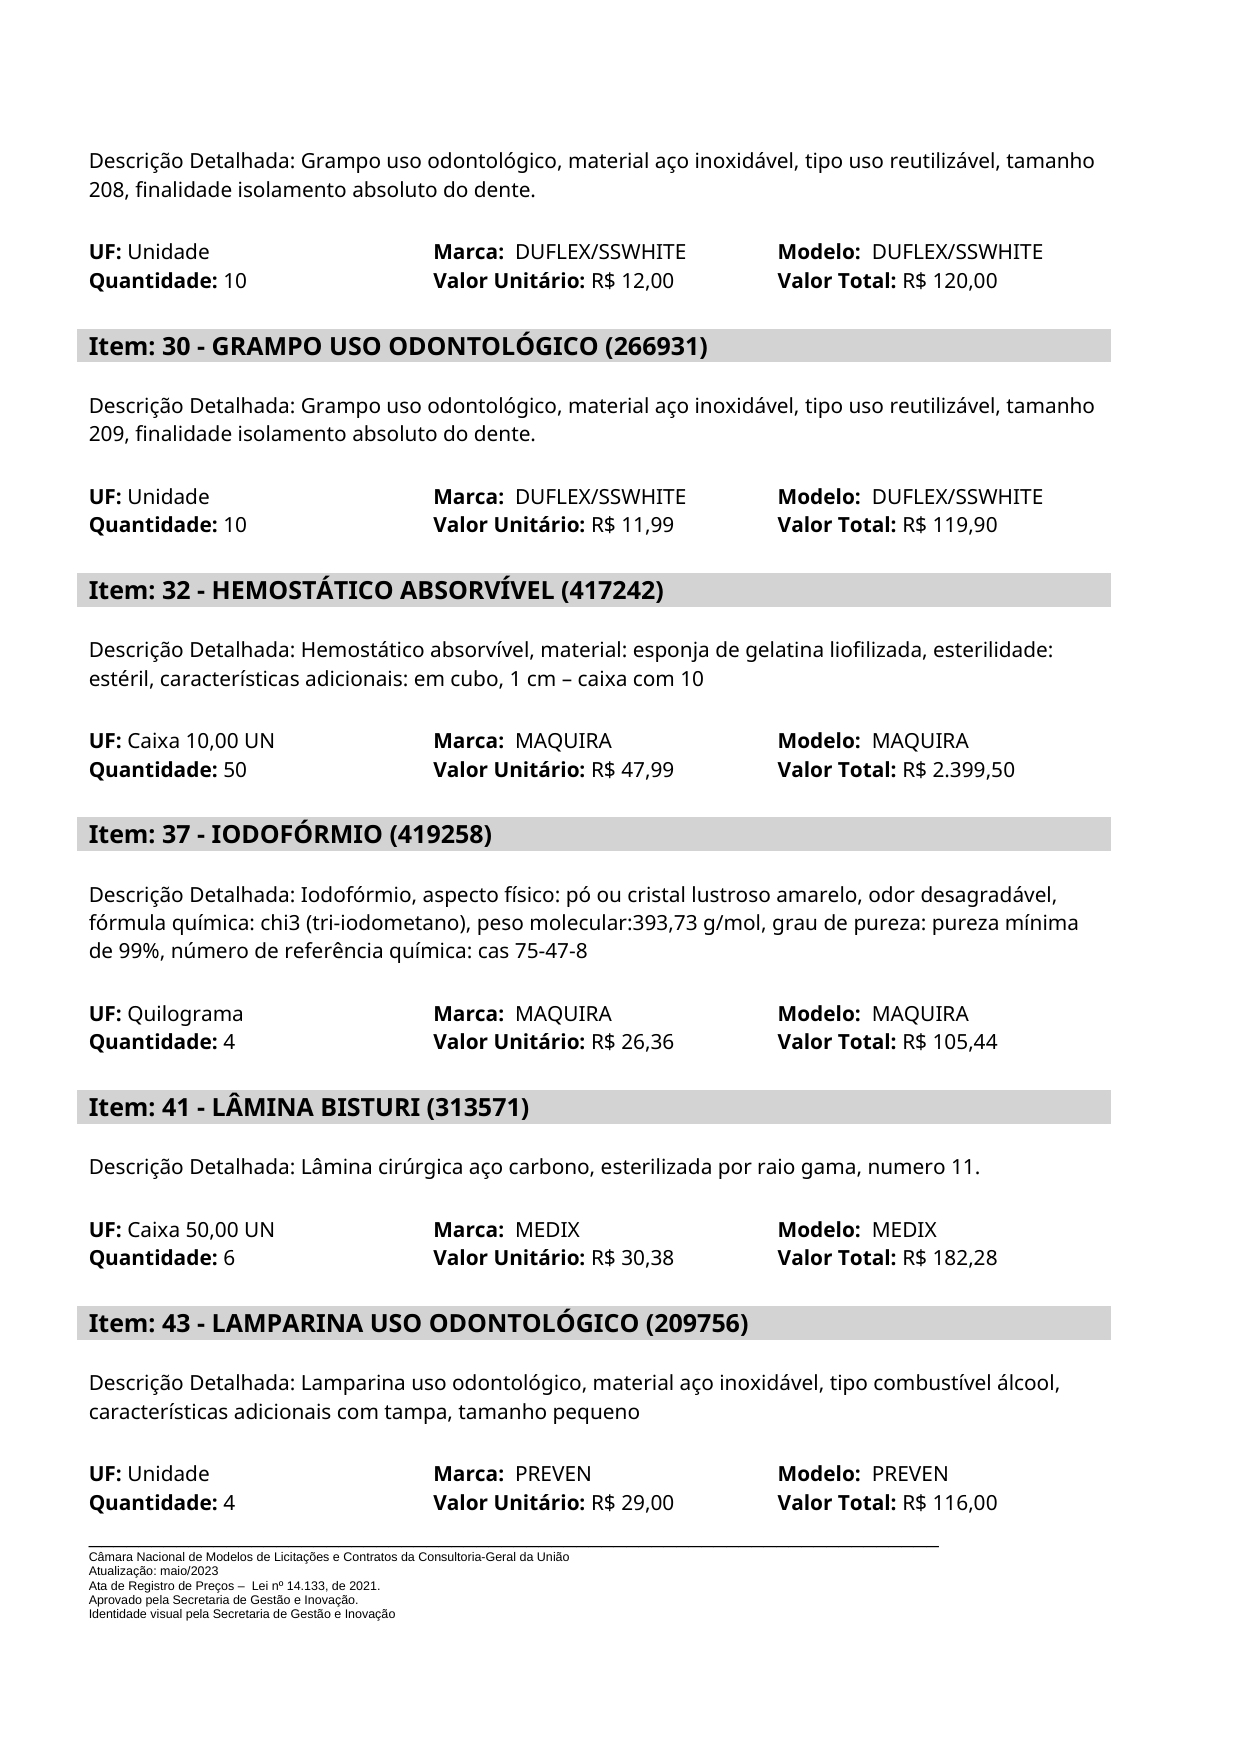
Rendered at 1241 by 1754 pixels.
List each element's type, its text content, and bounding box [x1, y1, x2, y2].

table_cell UF: Unidade [77, 482, 422, 510]
table_cell Modelo: DUFLEX/SSWHITE [766, 238, 1111, 266]
table_cell Valor Unitário: R$ 11,99 [422, 510, 766, 573]
table_cell UF: Unidade [77, 1459, 422, 1488]
table_cell Marca: DUFLEX/SSWHITE [422, 238, 766, 266]
table_cell Quantidade: 4 [77, 1028, 422, 1090]
table_cell Marca: PREVEN [422, 1459, 766, 1488]
table_cell UF: Caixa 10,00 UN [77, 726, 422, 755]
table_cell Item: 41 - LÂMINA BISTURI (313571) [77, 1090, 1111, 1124]
table_cell Item: 37 - IODOFÓRMIO (419258) [77, 817, 1111, 851]
table_cell Quantidade: 10 [77, 510, 422, 573]
table_cell Quantidade: 50 [77, 755, 422, 817]
table_cell Item: 43 - LAMPARINA USO ODONTOLÓGICO (209756) [77, 1306, 1111, 1340]
table_cell Descrição Detalhada: Grampo uso odontológico, material aço inoxidável, tipo uso reutilizável, tamanho 209, finalidade isolamento absoluto do dente. [77, 363, 1111, 482]
table_cell Valor Unitário: R$ 47,99 [422, 755, 766, 817]
table_cell Marca: DUFLEX/SSWHITE [422, 482, 766, 510]
table_cell Quantidade: 4 [77, 1488, 422, 1516]
table_cell Item: 32 - HEMOSTÁTICO ABSORVÍVEL (417242) [77, 573, 1111, 607]
table_cell UF: Caixa 50,00 UN [77, 1215, 422, 1243]
table_cell Descrição Detalhada: Grampo uso odontológico, material aço inoxidável, tipo uso reutilizável, tamanho 208, finalidade isolamento absoluto do dente. [77, 118, 1111, 237]
table_cell Descrição Detalhada: Iodofórmio, aspecto físico: pó ou cristal lustroso amarelo, odor desagradável, fórmula química: chi3 (tri-iodometano), peso molecular:393,73 g/mol, grau de pureza: pureza mínima de 99%, número de referência química: cas 75-47-8 [77, 851, 1111, 999]
table_cell Modelo: MAQUIRA [766, 726, 1111, 755]
table_cell UF: Unidade [77, 238, 422, 266]
table_cell Modelo: PREVEN [766, 1459, 1111, 1488]
table_cell Valor Total: R$ 119,90 [766, 510, 1111, 573]
table_cell Valor Total: R$ 2.399,50 [766, 755, 1111, 817]
table_cell Valor Total: R$ 116,00 [766, 1488, 1111, 1516]
table_cell Valor Unitário: R$ 12,00 [422, 266, 766, 328]
table_cell Valor Unitário: R$ 29,00 [422, 1488, 766, 1516]
table_cell UF: Quilograma [77, 999, 422, 1027]
table_cell Quantidade: 10 [77, 266, 422, 328]
table_cell Quantidade: 6 [77, 1244, 422, 1306]
table_cell Valor Unitário: R$ 30,38 [422, 1244, 766, 1306]
table_cell Modelo: MEDIX [766, 1215, 1111, 1243]
table_cell Marca: MAQUIRA [422, 726, 766, 755]
table_cell Modelo: DUFLEX/SSWHITE [766, 482, 1111, 510]
table_cell Valor Total: R$ 182,28 [766, 1244, 1111, 1306]
table_cell Descrição Detalhada: Hemostático absorvível, material: esponja de gelatina liofilizada, esterilidade: estéril, características adicionais: em cubo, 1 cm – caixa com 10 [77, 607, 1111, 726]
table_cell Valor Unitário: R$ 26,36 [422, 1028, 766, 1090]
table_cell Descrição Detalhada: Lâmina cirúrgica aço carbono, esterilizada por raio gama, numero 11. [77, 1124, 1111, 1215]
table_cell Descrição Detalhada: Lamparina uso odontológico, material aço inoxidável, tipo combustível álcool, características adicionais com tampa, tamanho pequeno [77, 1340, 1111, 1459]
table_cell Modelo: MAQUIRA [766, 999, 1111, 1027]
table_cell Marca: MEDIX [422, 1215, 766, 1243]
table_cell Item: 30 - GRAMPO USO ODONTOLÓGICO (266931) [77, 329, 1111, 362]
table_cell Valor Total: R$ 120,00 [766, 266, 1111, 328]
table_cell Marca: MAQUIRA [422, 999, 766, 1027]
table_cell Valor Total: R$ 105,44 [766, 1028, 1111, 1090]
